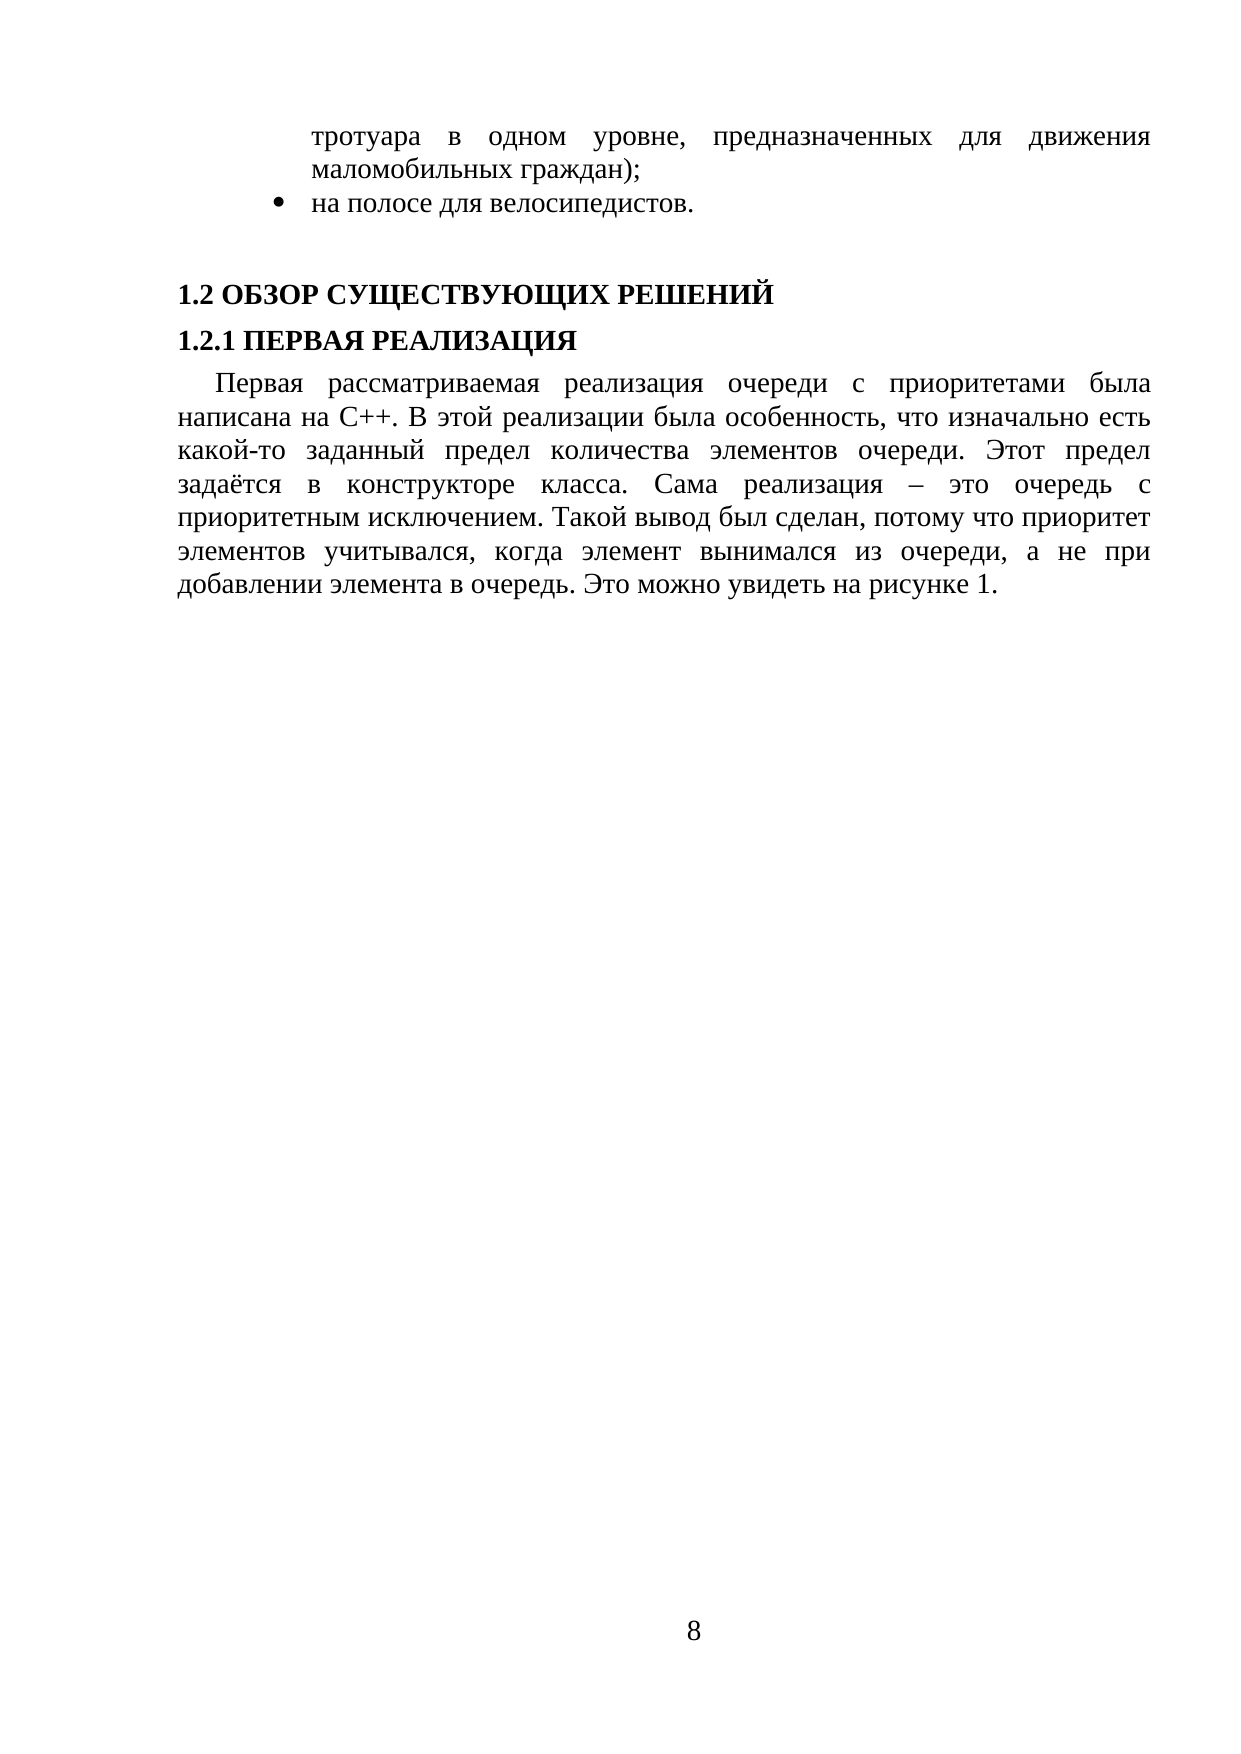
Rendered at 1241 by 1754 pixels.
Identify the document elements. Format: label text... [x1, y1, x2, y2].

list на полосе для велосипедистов. [274, 185, 1152, 219]
subtitle 1.2 Обзор существующих решений [177, 277, 1152, 311]
text Первая рассматриваемая реализация очереди с приоритетами была написана на С++. В этой реализации была особенность, что изначально есть какой-то заданный предел количества элементов очереди. Этот предел задаётся в конструкторе класса. Сама реализация – это очередь с приоритетным исключением. Такой вывод был сделан, потому что приоритет элементов учитывался, когда элемент вынимался из очереди, а не при добавлении элемента в очередь. Это можно увидеть на рисунке 1. [177, 365, 1152, 600]
subtitle 1.2.1 Первая реализация [177, 323, 1152, 357]
